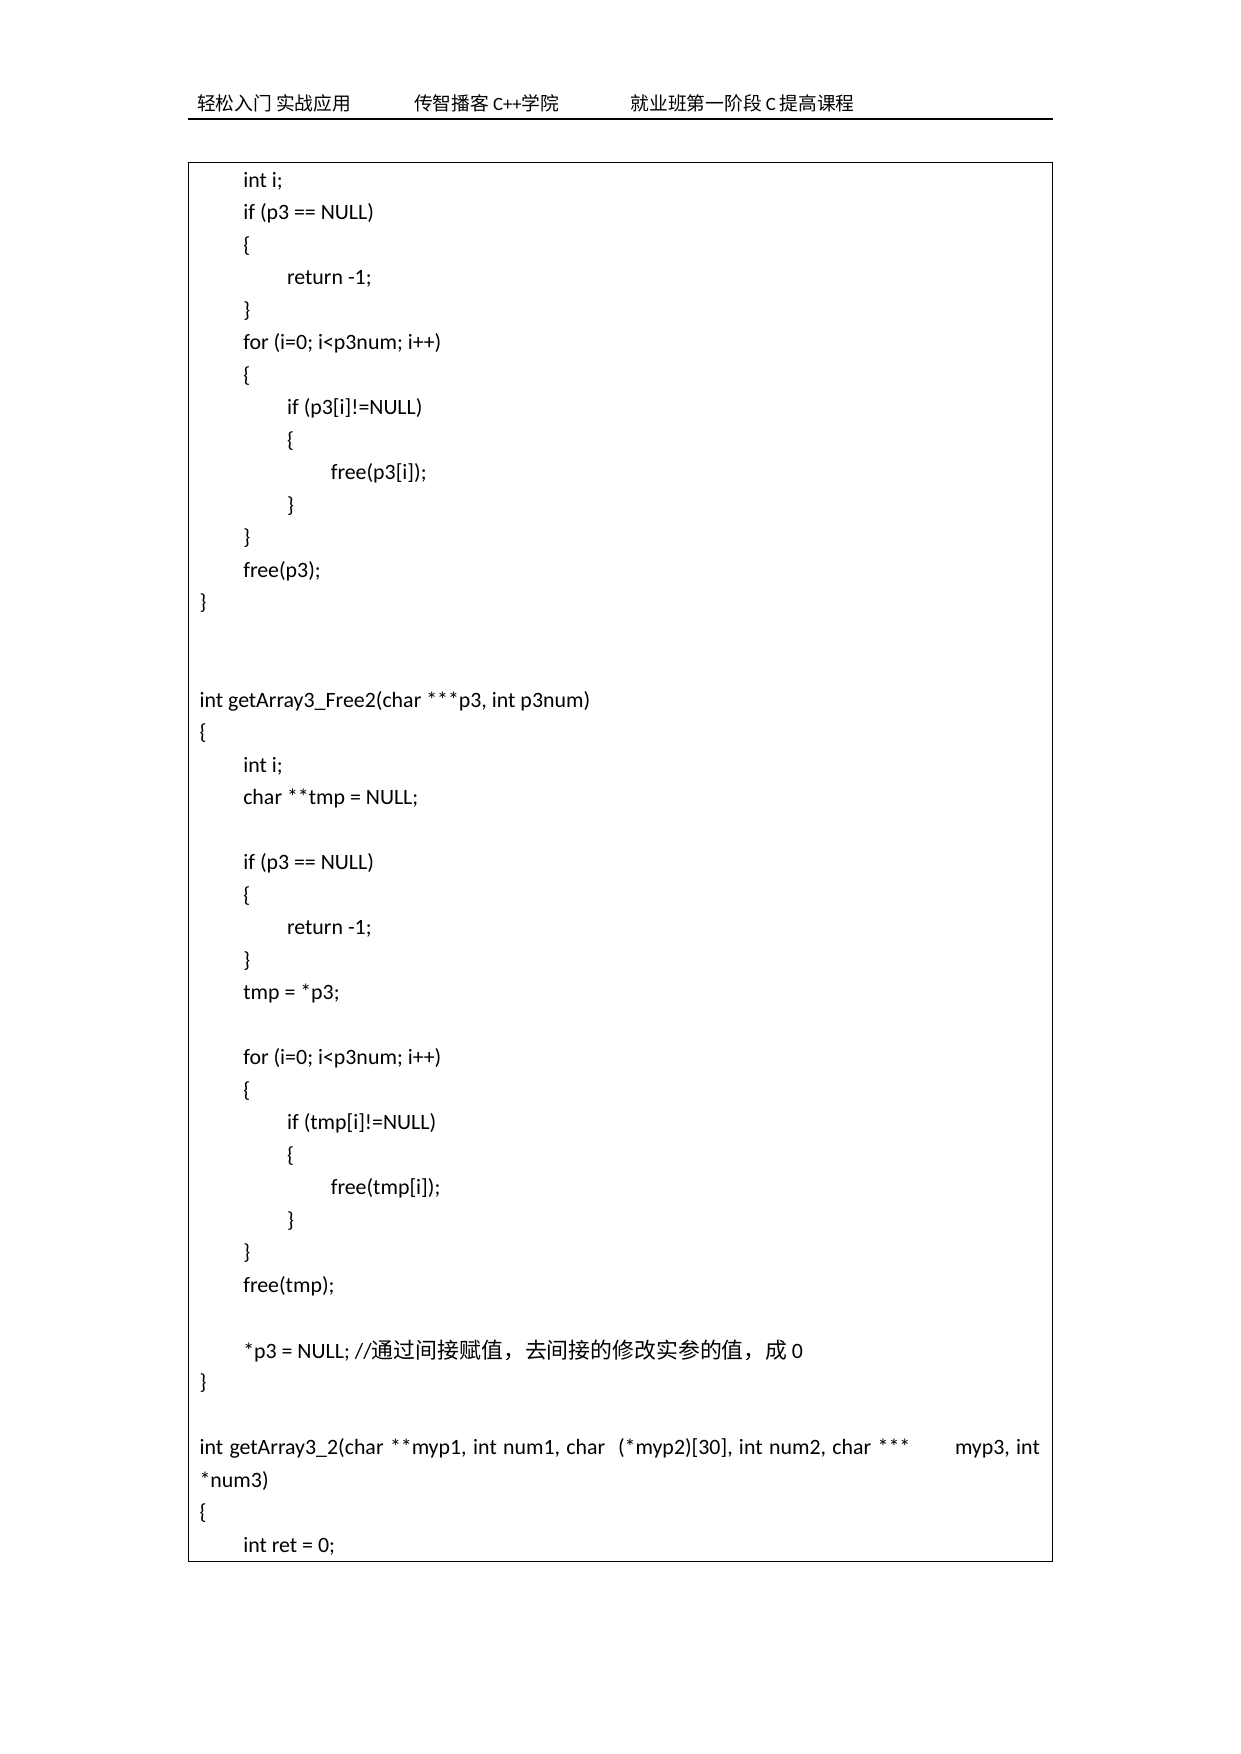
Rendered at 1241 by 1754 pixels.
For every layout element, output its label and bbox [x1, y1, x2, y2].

table_header [189, 163, 1052, 1561]
